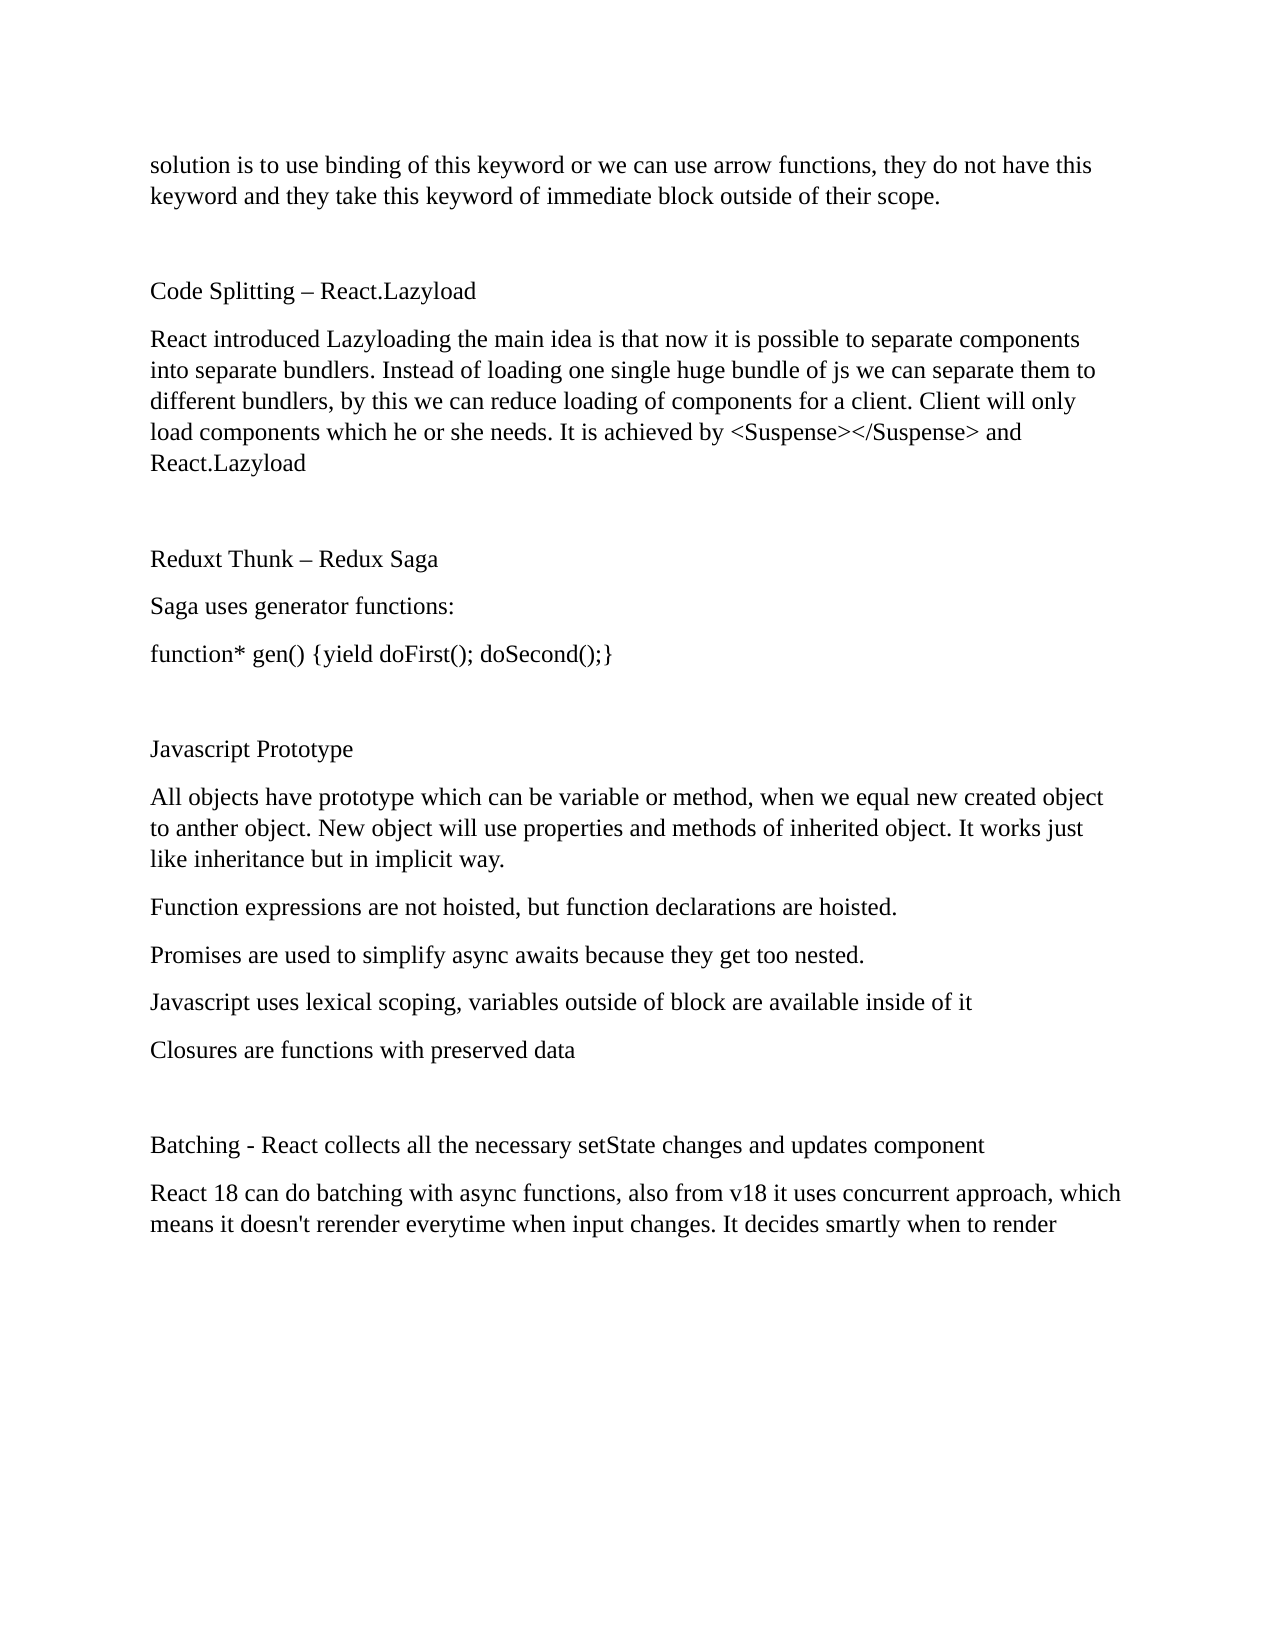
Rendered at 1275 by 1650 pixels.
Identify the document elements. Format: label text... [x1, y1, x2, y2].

text Javascript Prototype [150, 734, 1125, 763]
text Reduxt Thunk – Redux Saga [150, 544, 1125, 572]
text Saga uses generator functions: [150, 591, 1125, 620]
text React introduced Lazyloading the main idea is that now it is possible to separate components into separate bundlers. Instead of loading one single huge bundle of js we can separate them to different bundlers, by this we can reduce loading of components for a client. Client will only load components which he or she needs. It is achieved by <Suspense></Suspense> and React.Lazyload [150, 324, 1125, 477]
text React 18 can do batching with async functions, also from v18 it uses concurrent approach, which means it doesn't rerender everytime when input changes. It decides smartly when to render [150, 1178, 1125, 1238]
text Batching - React collects all the necessary setState changes and updates component [150, 1131, 1125, 1159]
text Closures are functions with preserved data [150, 1035, 1125, 1064]
text All objects have prototype which can be variable or method, when we equal new created object to anther object. New object will use properties and methods of inherited object. It works just like inheritance but in implicit way. [150, 782, 1125, 873]
text Javascript uses lexical scoping, variables outside of block are available inside of it [150, 987, 1125, 1016]
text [150, 150, 1125, 210]
text Promises are used to simplify async awaits because they get too nested. [150, 940, 1125, 968]
text Function expressions are not hoisted, but function declarations are hoisted. [150, 892, 1125, 921]
text function* gen() {yield doFirst(); doSecond();} [150, 639, 1125, 668]
text Code Splitting – React.Lazyload [150, 276, 1125, 305]
